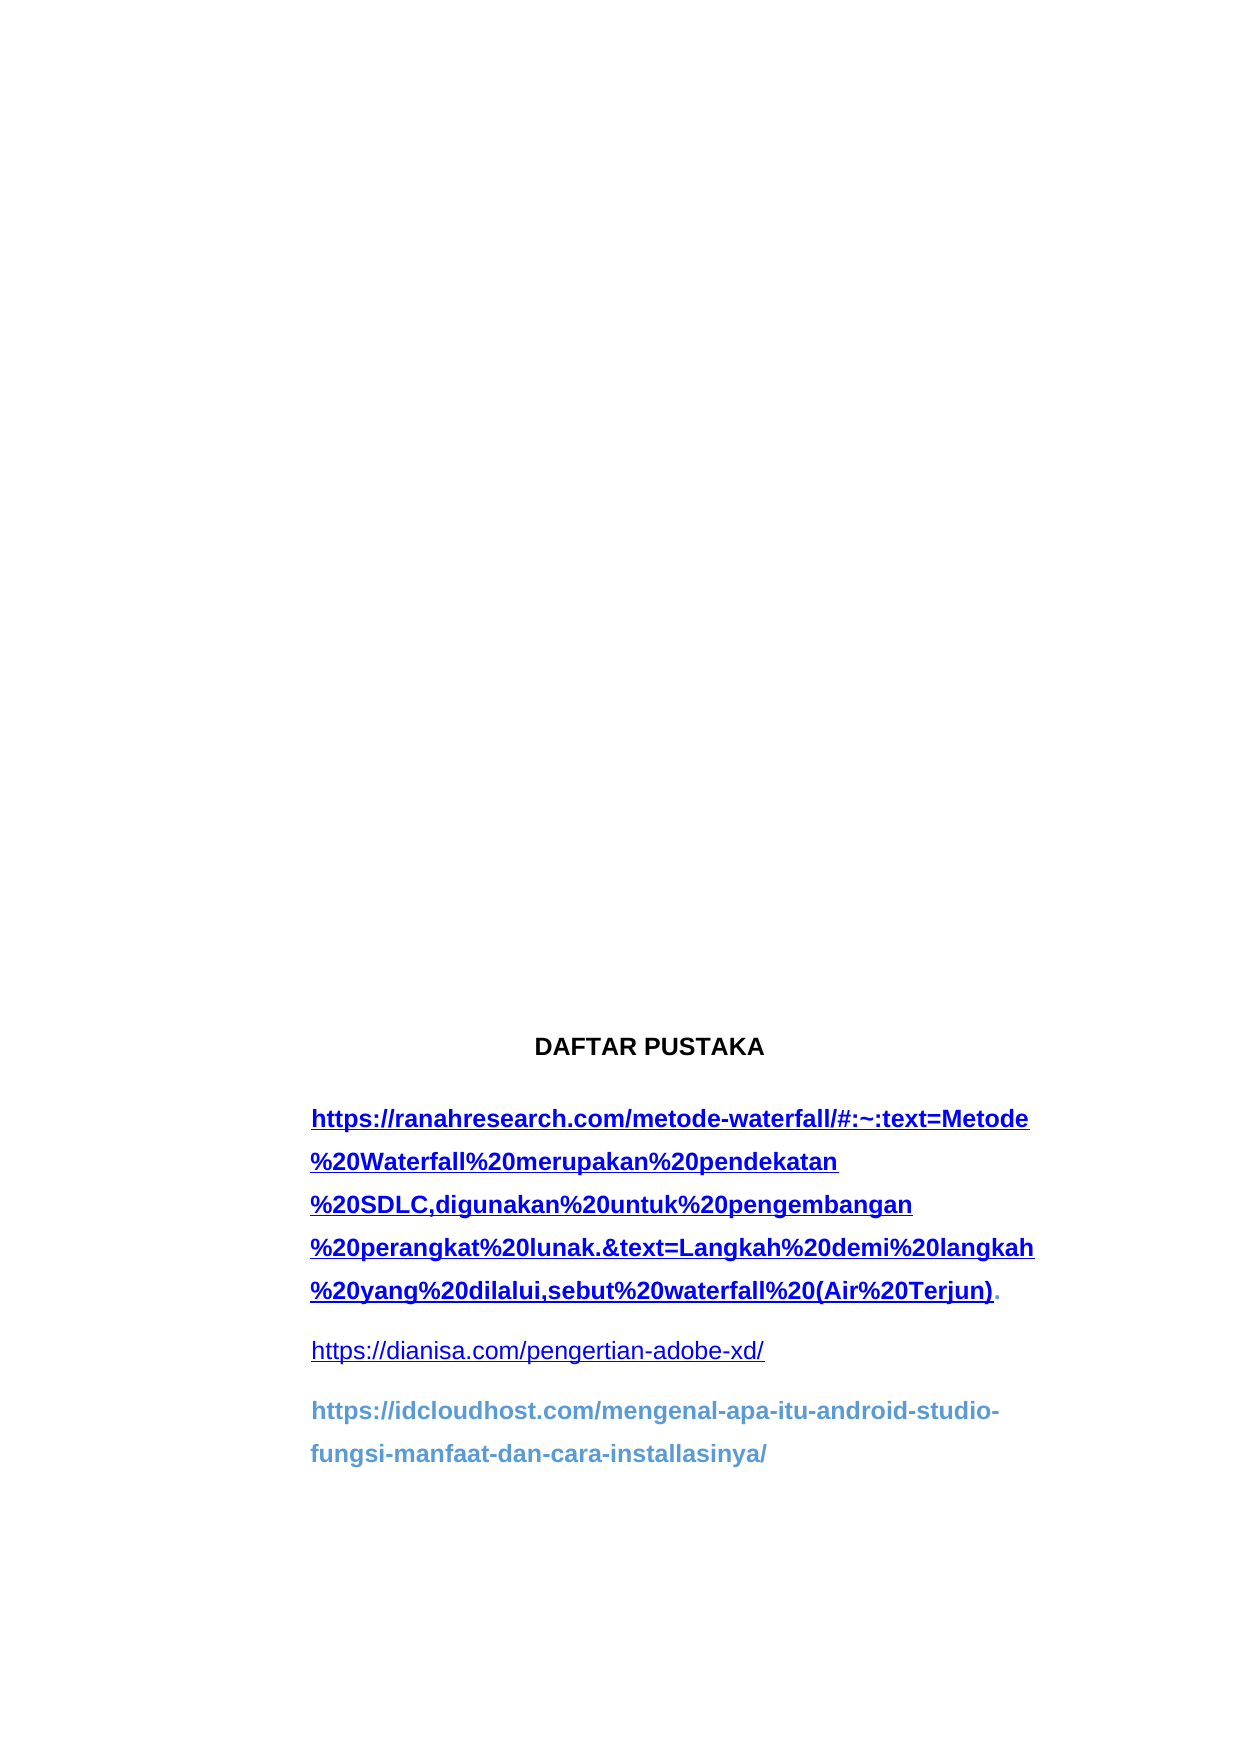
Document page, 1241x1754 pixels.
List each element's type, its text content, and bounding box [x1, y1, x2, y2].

text DAFTAR PUSTAKA [236, 1031, 1063, 1060]
text https://dianisa.com/pengertian-adobe-xd/ [310, 1336, 1063, 1365]
text https://idcloudhost.com/mengenal-apa-itu-android-studio-fungsi-manfaat-dan-cara-installasinya/ [310, 1396, 1063, 1468]
text https://ranahresearch.com/metode-waterfall/#:~:text=Metode%20Waterfall%20merupakan%20pendekatan%20SDLC,digunakan%20untuk%20pengembangan%20perangkat%20lunak.&text=Langkah%20demi%20langkah%20yang%20dilalui,sebut%20waterfall%20(Air%20Terjun). [310, 1104, 1063, 1305]
